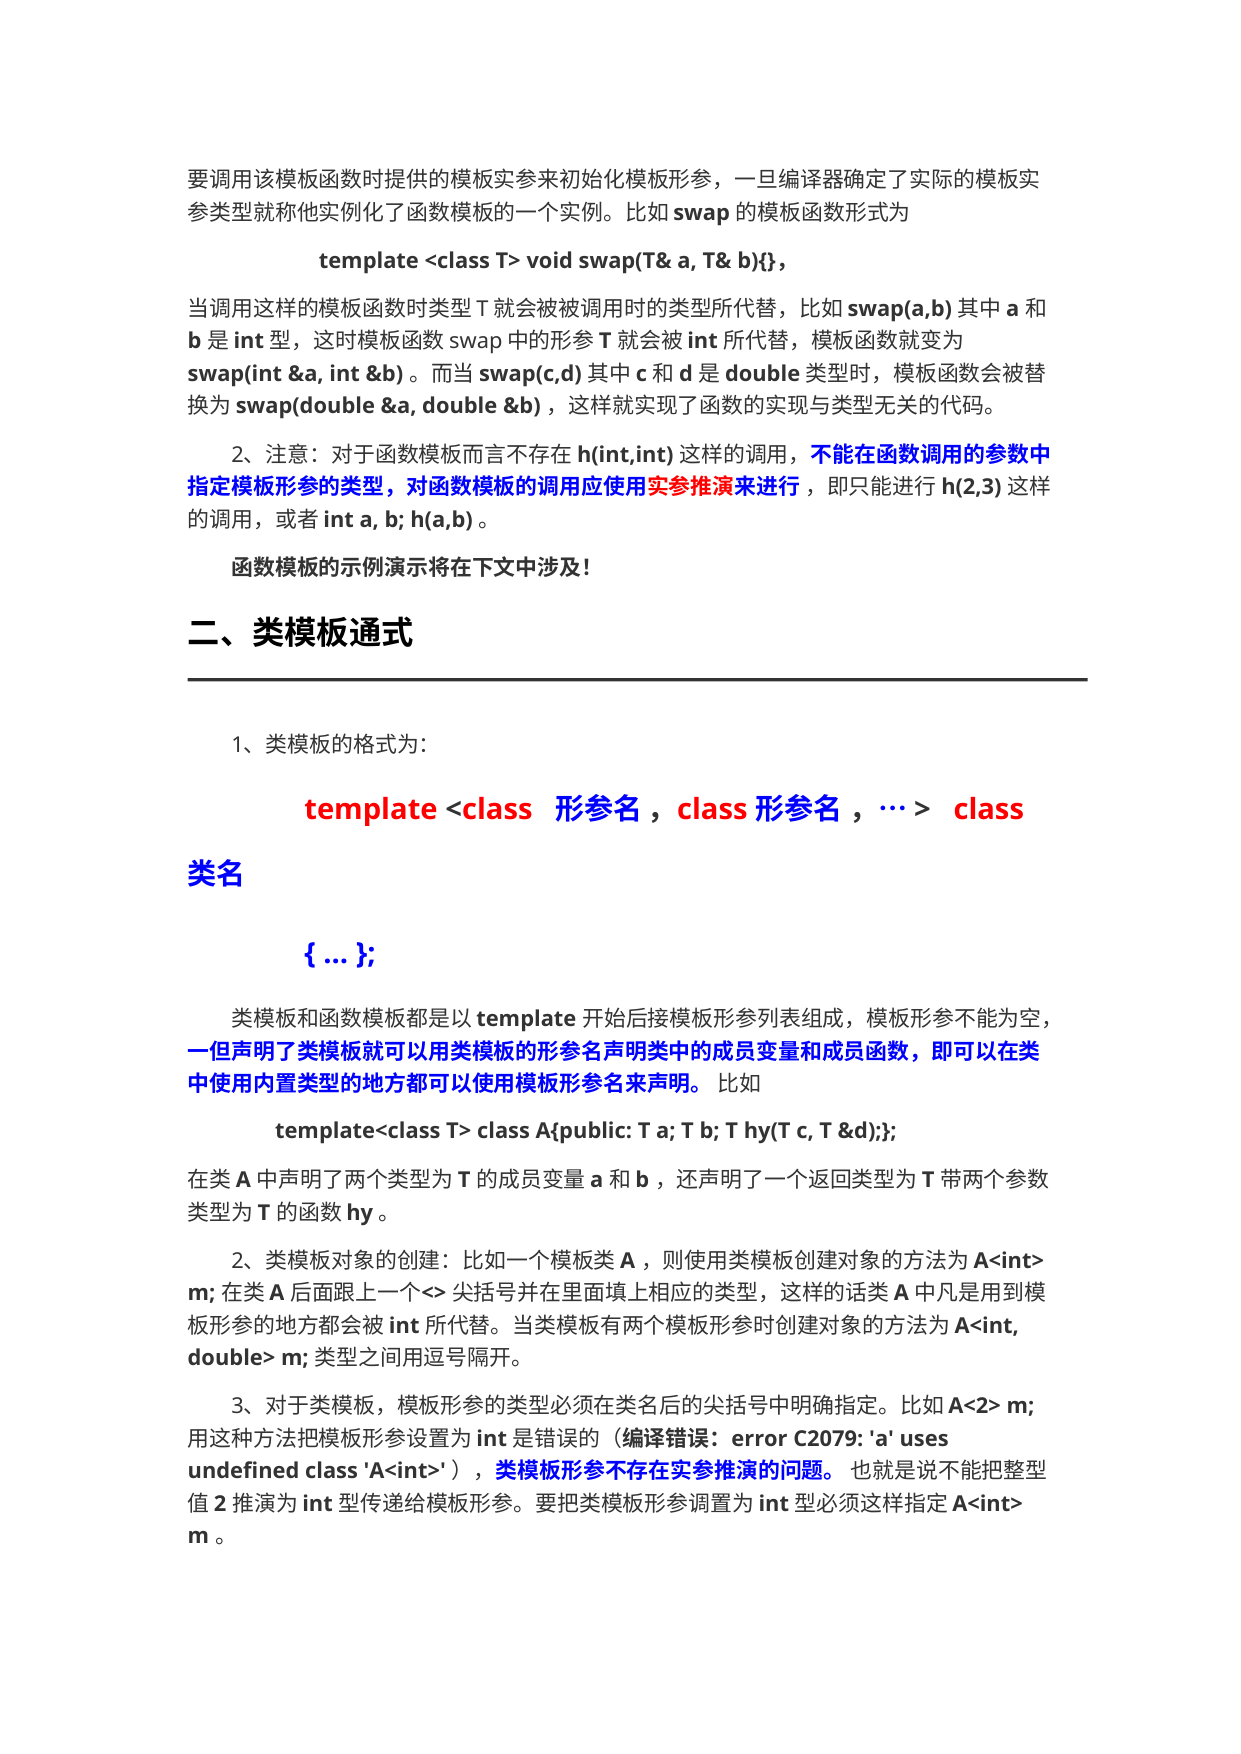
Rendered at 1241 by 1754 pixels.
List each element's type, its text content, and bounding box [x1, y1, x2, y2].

text template <class 形参名 ，class 形参名 ，… > class 类名 [187, 774, 1053, 904]
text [187, 162, 1053, 227]
text template<class T> class A{public: T a; T b; T hy(T c, T &d);}; [187, 1114, 1053, 1146]
text 在类A 中声明了两个类型为T 的成员变量a 和b ，还声明了一个返回类型为T 带两个参数类型为T 的函数hy 。 [187, 1162, 1053, 1227]
text 3、对于类模板，模板形参的类型必须在类名后的尖括号中明确指定。比如A<2> m; 用这种方法把模板形参设置为int 是错误的（编译错误：error C2079: 'a' uses undefined class 'A<int>' ），类模板形参不存在实参推演的问题。 也就是说不能把整型值2 推演为int 型传递给模板形参。要把类模板形参调置为int 型必须这样指定A<int> m 。 [187, 1388, 1053, 1551]
text 1、类模板的格式为： [187, 726, 1053, 759]
text 函数模板的示例演示将在下文中涉及！ [187, 549, 1053, 582]
text { ... }; [187, 920, 1053, 985]
text 2、注意：对于函数模板而言不存在 h(int,int) 这样的调用，不能在函数调用的参数中指定模板形参的类型，对函数模板的调用应使用实参推演来进行 ，即只能进行 h(2,3) 这样的调用，或者int a, b; h(a,b) 。 [187, 436, 1053, 534]
text 2、类模板对象的创建：比如一个模板类A ，则使用类模板创建对象的方法为A<int> m; 在类A 后面跟上一个<> 尖括号并在里面填上相应的类型，这样的话类A 中凡是用到模板形参的地方都会被int 所代替。当类模板有两个模板形参时创建对象的方法为A<int, double> m; 类型之间用逗号隔开。 [187, 1243, 1053, 1373]
text 类模板和函数模板都是以template 开始后接模板形参列表组成，模板形参不能为空，一但声明了类模板就可以用类模板的形参名声明类中的成员变量和成员函数，即可以在类中使用内置类型的地方都可以使用模板形参名来声明。 比如 [187, 1001, 1053, 1098]
subtitle 二、类模板通式 [187, 598, 1053, 663]
text 当调用这样的模板函数时类型T就会被被调用时的类型所代替，比如swap(a,b) 其中a 和b 是int 型，这时模板函数swap中的形参T 就会被int 所代替，模板函数就变为swap(int &a, int &b) 。而当swap(c,d) 其中c 和d 是double 类型时，模板函数会被替换为swap(double &a, double &b) ，这样就实现了函数的实现与类型无关的代码。 [187, 291, 1053, 421]
text template <class T> void swap(T& a, T& b){}， [776, 243, 1053, 275]
